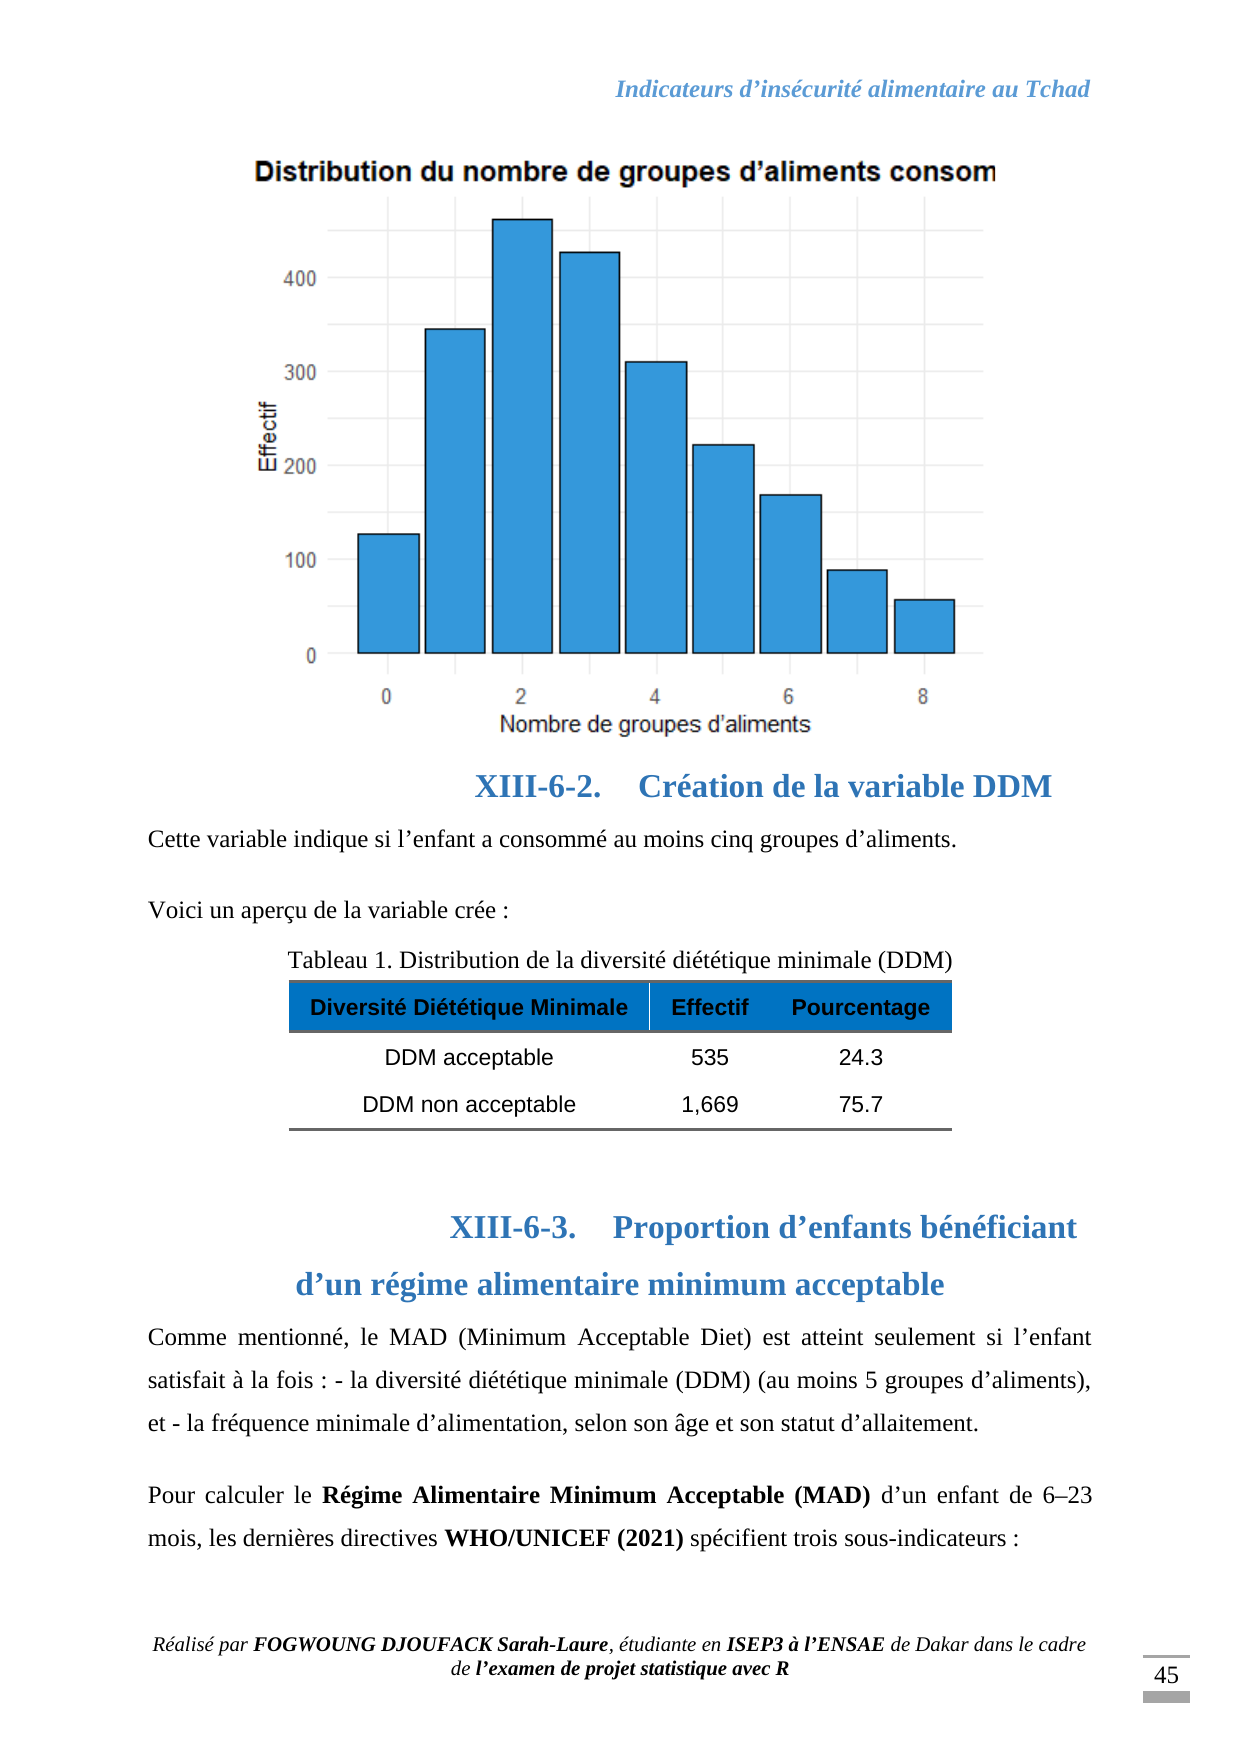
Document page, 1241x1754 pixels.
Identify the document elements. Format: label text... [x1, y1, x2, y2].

picture [245, 147, 995, 748]
text Cette variable indique si l’enfant a consommé au moins cinq groupes d’aliments. [148, 824, 1093, 852]
table_cell DDM non acceptable [289, 1081, 649, 1128]
table_cell 1,669 [650, 1081, 770, 1128]
text Pour calculer le Régime Alimentaire Minimum Acceptable (MAD) d’un enfant de 6–23 mois, les dernières directives WHO/UNICEF (2021) spécifient trois sous‐indicateurs : [148, 1480, 1093, 1552]
table_header Diversité Diététique Minimale [289, 983, 649, 1030]
text Tableau 1. Distribution de la diversité diététique minimale (DDM) [154, 945, 1086, 974]
text Comme mentionné, le MAD (Minimum Acceptable Diet) est atteint seulement si l’enfant satisfait à la fois : - la diversité diététique minimale (DDM) (au moins 5 groupes d’aliments), et - la fréquence minimale d’alimentation, selon son âge et son statut d’allaitement. [148, 1322, 1093, 1437]
table_header Effectif [650, 983, 770, 1030]
table_cell 535 [650, 1033, 770, 1081]
subtitle Création de la variable DDM [148, 766, 1093, 804]
table_cell DDM acceptable [289, 1033, 649, 1081]
subtitle Proportion d’enfants bénéficiant d’un régime alimentaire minimum acceptable [148, 1207, 1093, 1303]
text Voici un aperçu de la variable crée : [148, 896, 1093, 924]
table_cell 24.3 [770, 1033, 952, 1081]
table_cell 75.7 [770, 1081, 952, 1128]
table_header Pourcentage [770, 983, 952, 1030]
